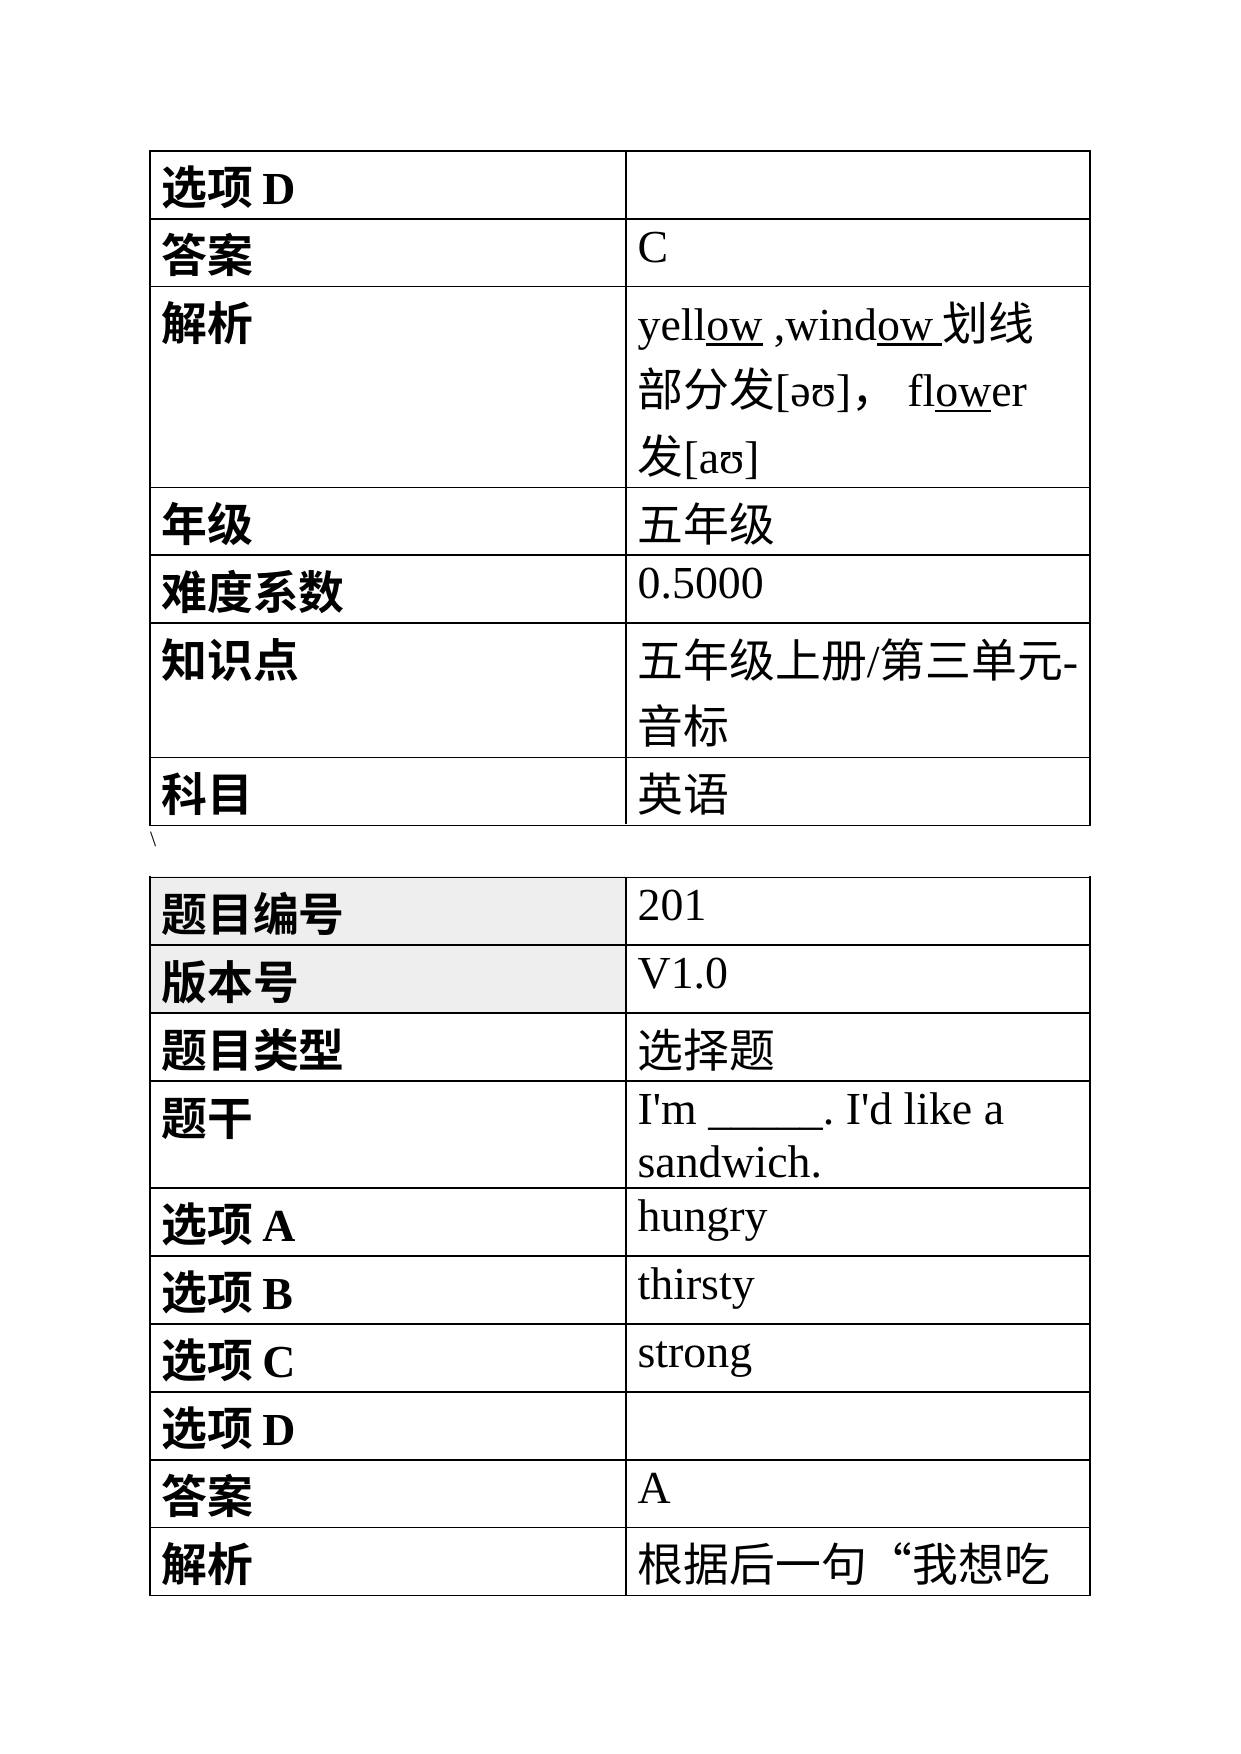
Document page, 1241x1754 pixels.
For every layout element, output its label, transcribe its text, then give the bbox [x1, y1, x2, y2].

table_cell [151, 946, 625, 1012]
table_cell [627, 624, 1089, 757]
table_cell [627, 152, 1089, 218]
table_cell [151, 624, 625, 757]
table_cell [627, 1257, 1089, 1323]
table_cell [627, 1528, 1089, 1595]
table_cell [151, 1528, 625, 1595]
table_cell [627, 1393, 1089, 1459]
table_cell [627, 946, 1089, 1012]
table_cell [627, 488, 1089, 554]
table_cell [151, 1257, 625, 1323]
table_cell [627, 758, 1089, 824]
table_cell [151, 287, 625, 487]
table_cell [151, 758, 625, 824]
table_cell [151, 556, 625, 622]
text \ [150, 826, 1090, 851]
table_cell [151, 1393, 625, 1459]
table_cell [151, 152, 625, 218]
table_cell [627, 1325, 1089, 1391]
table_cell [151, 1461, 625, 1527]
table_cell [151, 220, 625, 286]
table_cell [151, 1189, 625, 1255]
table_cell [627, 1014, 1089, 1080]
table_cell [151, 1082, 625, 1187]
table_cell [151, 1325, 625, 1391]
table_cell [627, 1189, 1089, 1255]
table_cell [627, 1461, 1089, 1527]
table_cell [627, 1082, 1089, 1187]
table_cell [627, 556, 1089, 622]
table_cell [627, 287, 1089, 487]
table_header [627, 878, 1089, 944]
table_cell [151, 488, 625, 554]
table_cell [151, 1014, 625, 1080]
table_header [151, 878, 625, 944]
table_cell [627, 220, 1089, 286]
